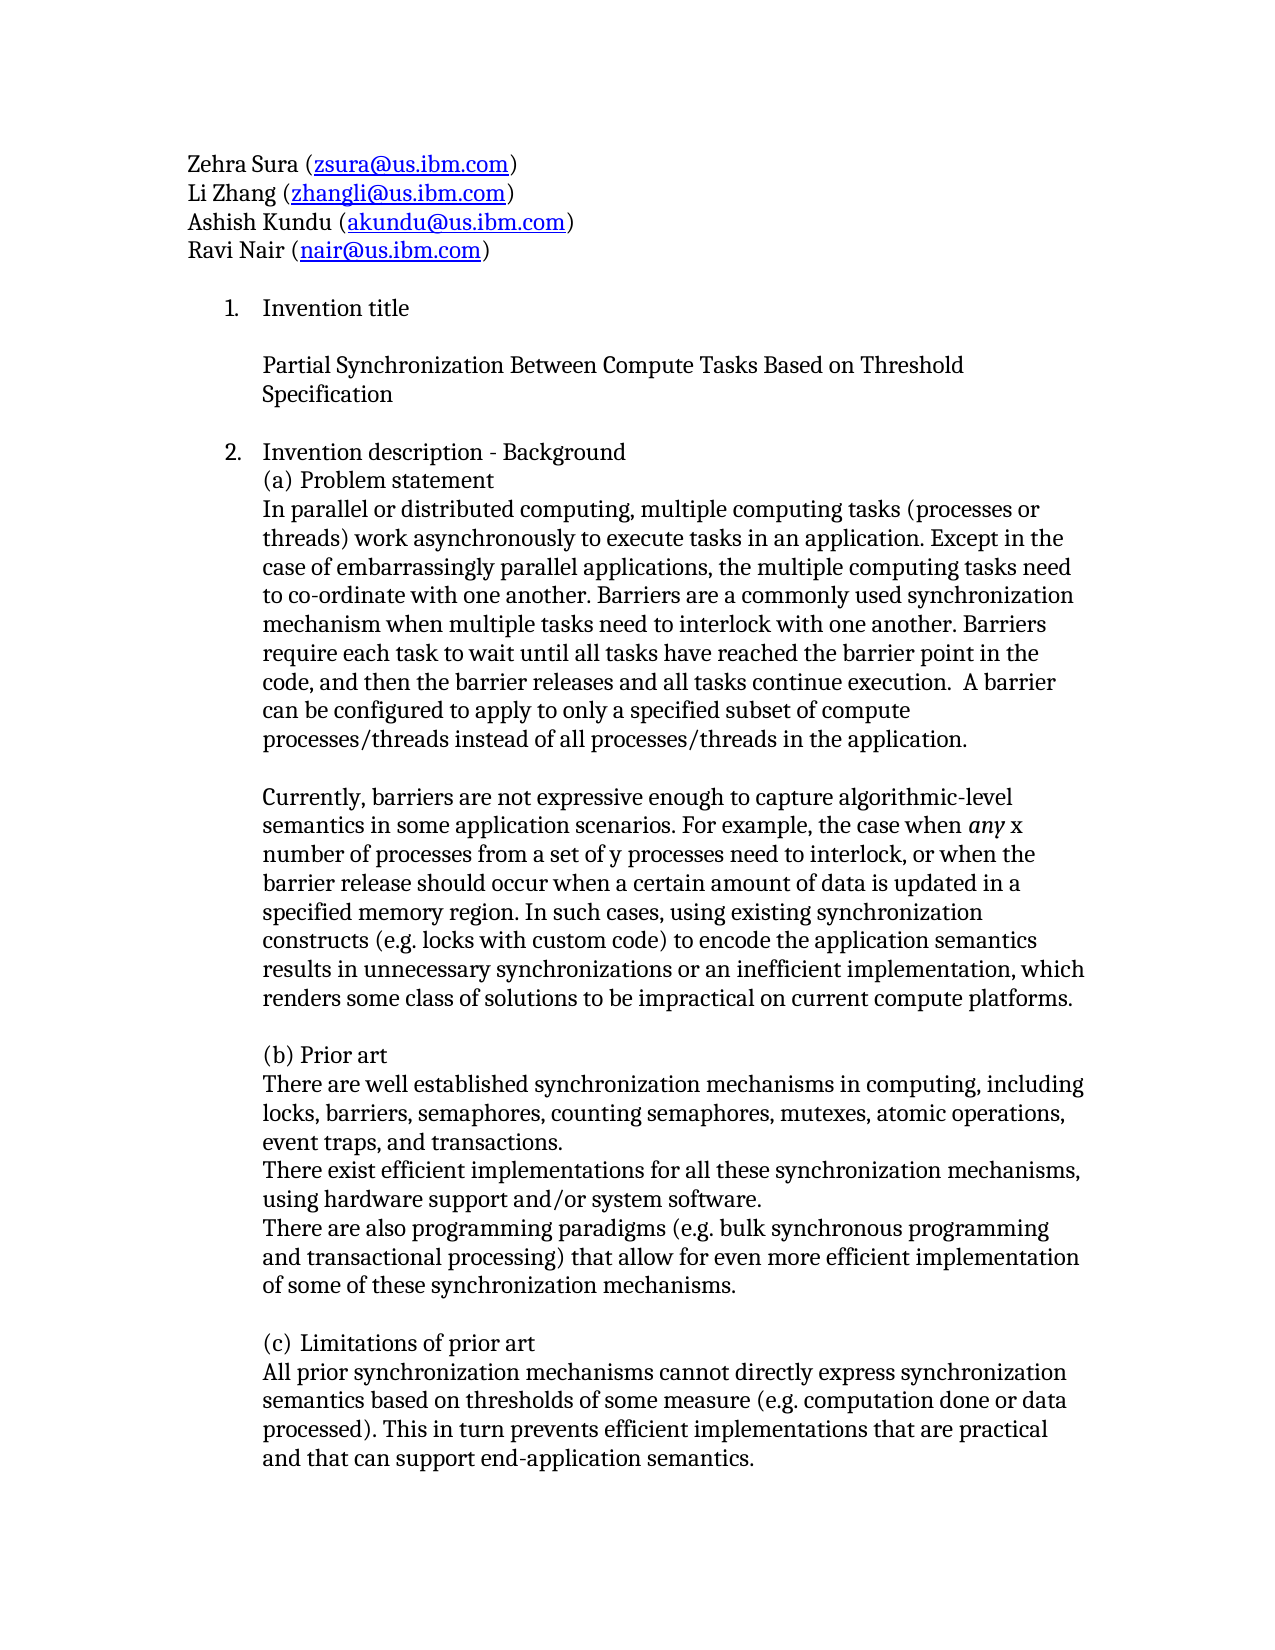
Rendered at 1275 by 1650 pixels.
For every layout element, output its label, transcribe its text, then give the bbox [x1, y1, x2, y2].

text Currently, barriers are not expressive enough to capture algorithmic-level semantics in some application scenarios. For example, the case when any x number of processes from a set of y processes need to interlock, or when the barrier release should occur when a certain amount of data is updated in a specified memory region. In such cases, using existing synchronization constructs (e.g. locks with custom code) to encode the application semantics results in unnecessary synchronizations or an inefficient implementation, which renders some class of solutions to be impractical on current compute platforms. [262, 782, 1087, 1012]
list Partial Synchronization Between Compute Tasks Based on Threshold Specification [262, 351, 1087, 409]
list Problem statement [262, 466, 1087, 495]
text There exist efficient implementations for all these synchronization mechanisms, using hardware support and/or system software. [262, 1156, 1087, 1214]
list All prior synchronization mechanisms cannot directly express synchronization semantics based on thresholds of some measure (e.g. computation done or data processed). This in turn prevents efficient implementations that are practical and that can support end-application semantics. [262, 1357, 1087, 1472]
list Invention description - Background [225, 437, 1087, 466]
text Ravi Nair (nair@us.ibm.com) [187, 236, 1087, 265]
text Ashish Kundu (akundu@us.ibm.com) [187, 207, 1087, 236]
text There are well established synchronization mechanisms in computing, including locks, barriers, semaphores, counting semaphores, mutexes, atomic operations, event traps, and transactions. [262, 1070, 1087, 1156]
text Zehra Sura (zsura@us.ibm.com) [187, 150, 1087, 179]
list Invention title [225, 294, 1087, 322]
text Li Zhang (zhangli@us.ibm.com) [187, 179, 1087, 207]
list Limitations of prior art [262, 1329, 1087, 1357]
text There are also programming paradigms (e.g. bulk synchronous programming and transactional processing) that allow for even more efficient implementation of some of these synchronization mechanisms. [262, 1214, 1087, 1300]
text In parallel or distributed computing, multiple computing tasks (processes or threads) work asynchronously to execute tasks in an application. Except in the case of embarrassingly parallel applications, the multiple computing tasks need to co-ordinate with one another. Barriers are a commonly used synchronization mechanism when multiple tasks need to interlock with one another. Barriers require each task to wait until all tasks have reached the barrier point in the code, and then the barrier releases and all tasks continue execution. A barrier can be configured to apply to only a specified subset of compute processes/threads instead of all processes/threads in the application. [262, 495, 1087, 754]
list Prior art [262, 1041, 1087, 1070]
